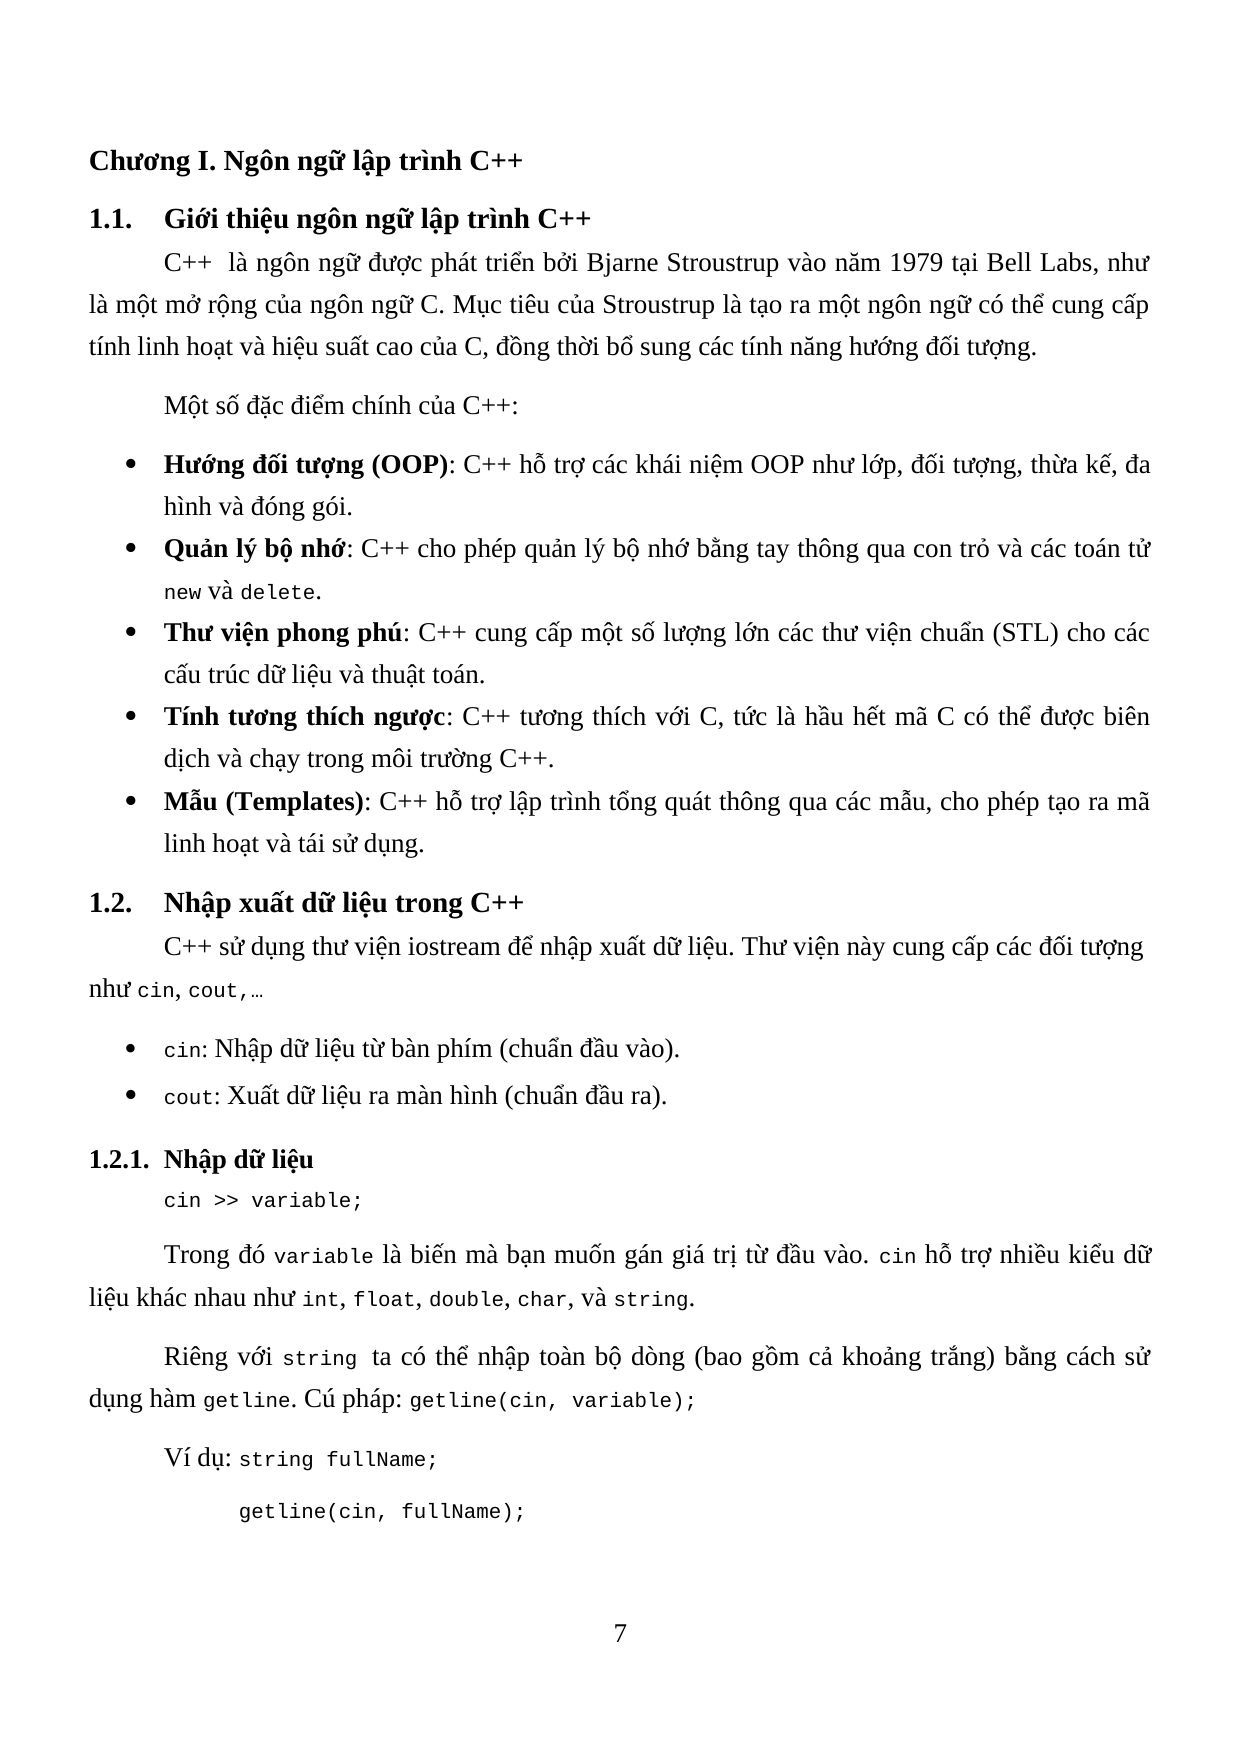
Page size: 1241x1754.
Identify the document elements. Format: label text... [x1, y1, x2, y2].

list cout: Xuất dữ liệu ra màn hình (chuẩn đầu ra). [126, 1079, 1152, 1111]
text Trong đó variable là biến mà bạn muốn gán giá trị từ đầu vào. cin hỗ trợ nhiều kiểu dữ liệu khác nhau như int, float, double, char, và string. [88, 1238, 1152, 1312]
text Ví dụ: string fullName; [88, 1442, 1152, 1473]
list Hướng đối tượng (OOP): C++ hỗ trợ các khái niệm OOP như lớp, đối tượng, thừa kế, đa hình và đóng gói. [126, 448, 1152, 521]
list cin: Nhập dữ liệu từ bàn phím (chuẩn đầu vào). [126, 1032, 1152, 1063]
subtitle Giới thiệu ngôn ngữ lập trình C++ [88, 201, 1152, 235]
subtitle Chương I. Ngôn ngữ lập trình C++ [88, 143, 1152, 177]
list Mẫu (Templates): C++ hỗ trợ lập trình tổng quát thông qua các mẫu, cho phép tạo ra mã linh hoạt và tái sử dụng. [126, 784, 1152, 858]
text getline(cin, fullName); [88, 1501, 1152, 1524]
list Thư viện phong phú: C++ cung cấp một số lượng lớn các thư viện chuẩn (STL) cho các cấu trúc dữ liệu và thuật toán. [126, 616, 1152, 690]
list Quản lý bộ nhớ: C++ cho phép quản lý bộ nhớ bằng tay thông qua con trỏ và các toán tử new và delete. [126, 532, 1152, 605]
subtitle Nhập dữ liệu [88, 1143, 1152, 1174]
text Riêng với string ta có thể nhập toàn bộ dòng (bao gồm cả khoảng trắng) bằng cách sử dụng hàm getline. Cú pháp: getline(cin, variable); [88, 1340, 1152, 1414]
text Một số đặc điểm chính của C++: [88, 389, 1152, 420]
list Tính tương thích ngược: C++ tương thích với C, tức là hầu hết mã C có thể được biên dịch và chạy trong môi trường C++. [126, 701, 1152, 774]
text C++ sử dụng thư viện iostream để nhập xuất dữ liệu. Thư viện này cung cấp các đối tượng như cin, cout,… [88, 931, 1152, 1004]
list cin >> variable; [163, 1190, 1152, 1213]
text C++ là ngôn ngữ được phát triển bởi Bjarne Stroustrup vào năm 1979 tại Bell Labs, như là một mở rộng của ngôn ngữ C. Mục tiêu của Stroustrup là tạo ra một ngôn ngữ có thể cung cấp tính linh hoạt và hiệu suất cao của C, đồng thời bổ sung các tính năng hướng đối tượng. [88, 246, 1152, 362]
subtitle Nhập xuất dữ liệu trong C++ [88, 885, 1152, 919]
